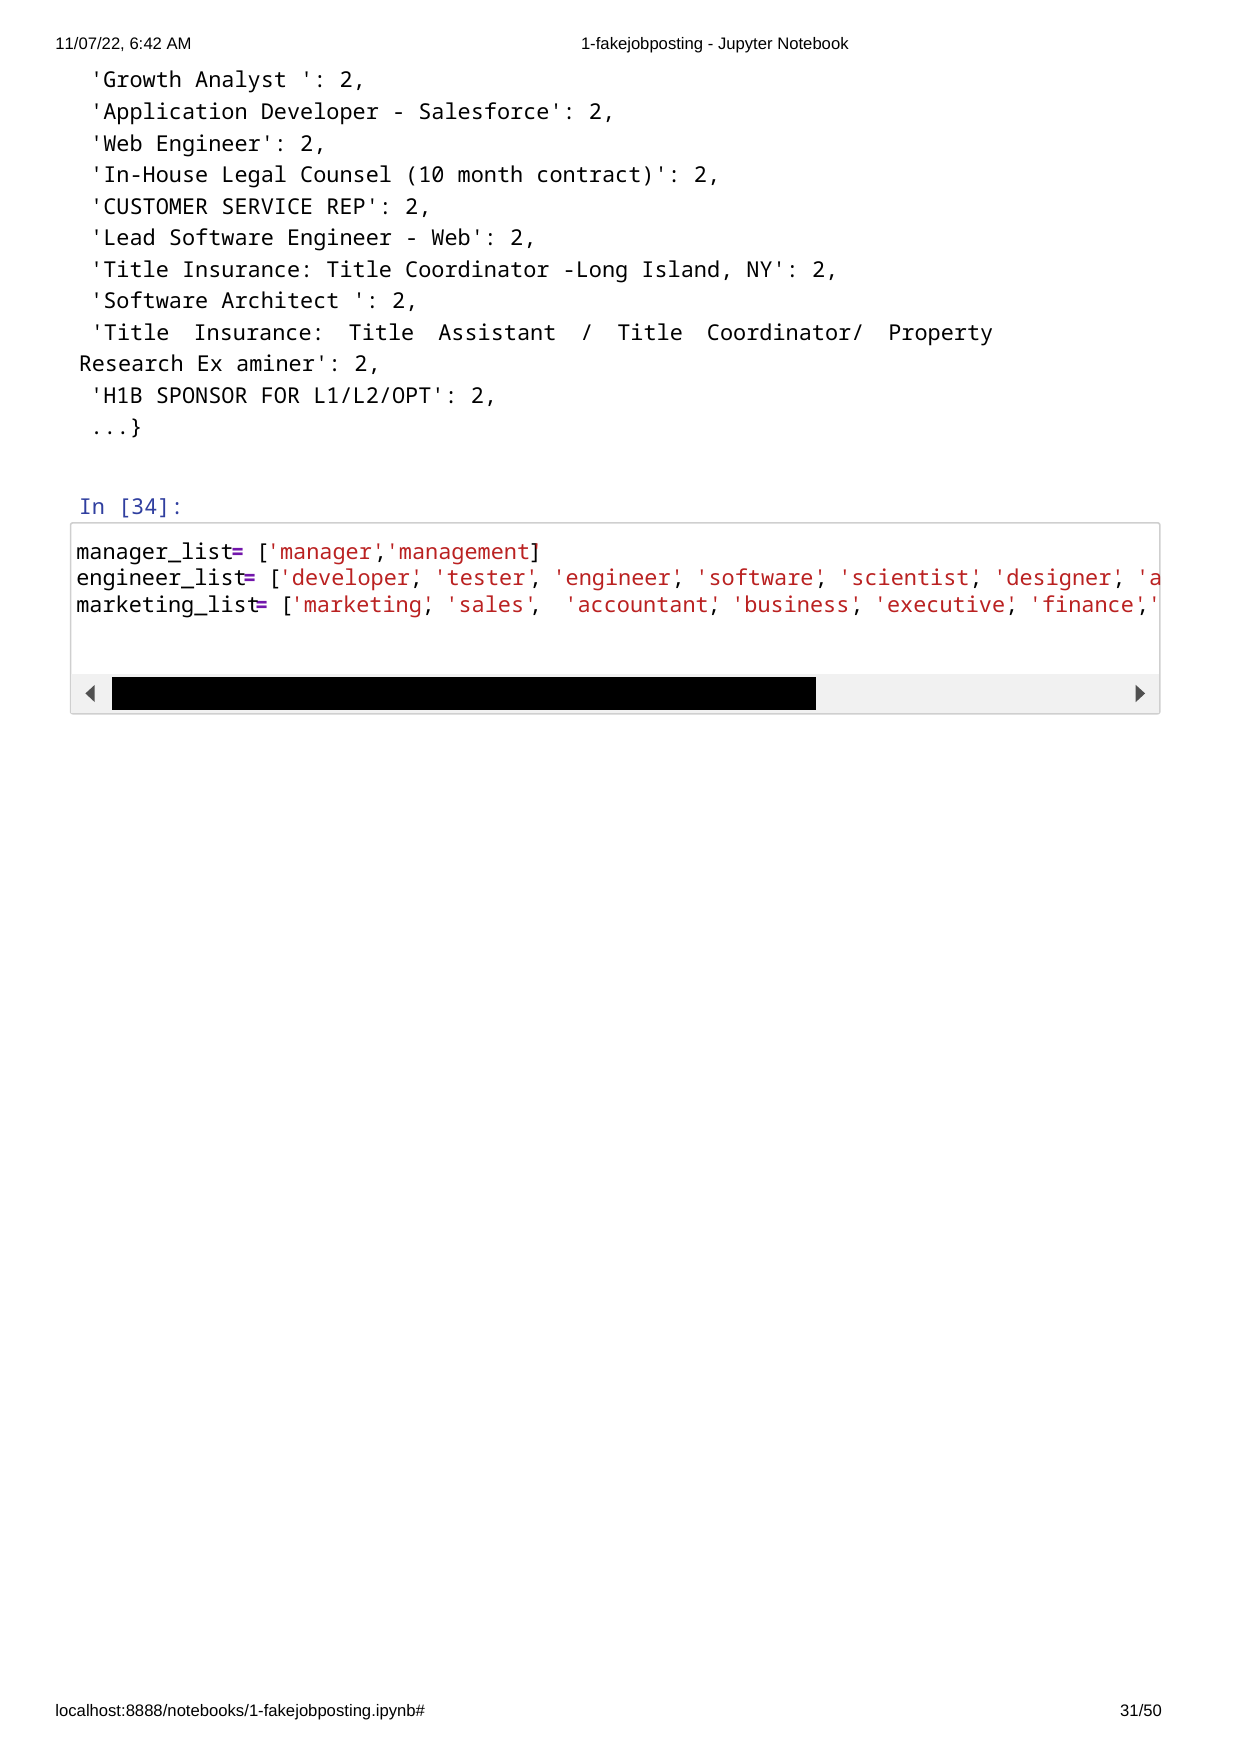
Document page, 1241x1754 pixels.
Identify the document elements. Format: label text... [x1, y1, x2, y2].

text 'In-House Legal Counsel (10 month contract)': 2, [90, 159, 994, 189]
text 'Lead Software Engineer - Web': 2, [90, 222, 994, 252]
text 'Title Insurance: Title Coordinator -Long Island, NY': 2, [90, 254, 994, 284]
text 'Title Insurance: Title Assistant / Title Coordinator/ Property Research Ex aminer': 2, [78, 317, 994, 378]
text 'Growth Analyst ': 2, [90, 64, 994, 94]
text ...} [90, 411, 994, 441]
text 'Web Engineer': 2, [90, 128, 994, 157]
text 'Application Developer - Salesforce': 2, [90, 96, 994, 126]
text 'Software Architect ': 2, [90, 285, 994, 315]
text 'H1B SPONSOR FOR L1/L2/OPT': 2, [90, 380, 994, 409]
subtitle In [34]:  [78, 491, 284, 520]
text 'CUSTOMER SERVICE REP': 2, [90, 191, 994, 221]
